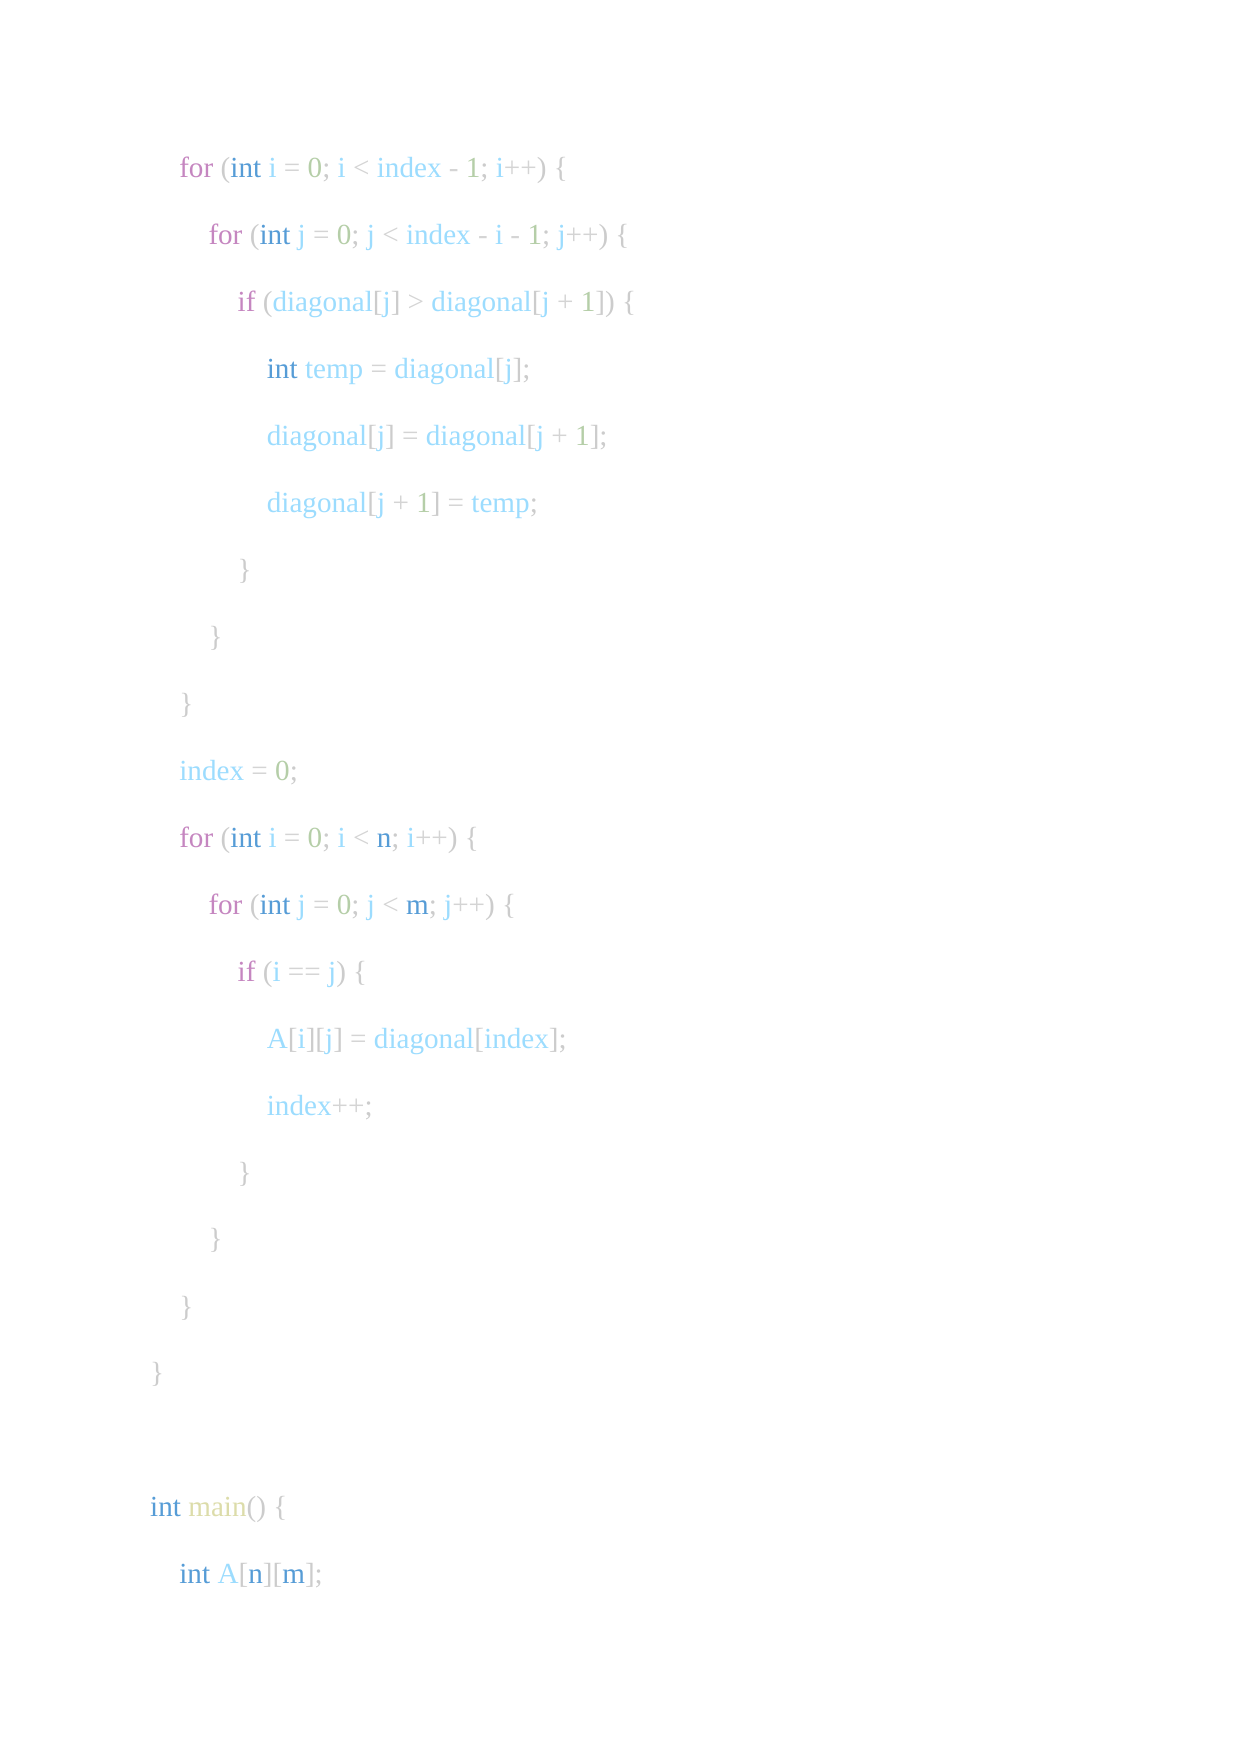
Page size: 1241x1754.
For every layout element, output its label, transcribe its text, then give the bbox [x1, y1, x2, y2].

text index++; [150, 1088, 1090, 1121]
text } [150, 619, 1090, 652]
text } [150, 1155, 1090, 1188]
text for (int j = 0; j < index - i - 1; j++) { [150, 217, 1090, 251]
text diagonal[j + 1] = temp; [150, 485, 1090, 518]
text int A[n][m]; [150, 1557, 1090, 1590]
text for (int i = 0; i < index - 1; i++) { [150, 150, 1090, 183]
text } [150, 686, 1090, 719]
text diagonal[j] = diagonal[j + 1]; [150, 418, 1090, 451]
text int temp = diagonal[j]; [150, 351, 1090, 384]
text for (int j = 0; j < m; j++) { [150, 887, 1090, 920]
text index = 0; [150, 753, 1090, 786]
text } [150, 552, 1090, 585]
text } [150, 1356, 1090, 1389]
text A[i][j] = diagonal[index]; [150, 1021, 1090, 1054]
text } [150, 1289, 1090, 1322]
text for (int i = 0; i < n; i++) { [150, 820, 1090, 853]
text int main() { [150, 1489, 1090, 1523]
text if (diagonal[j] > diagonal[j + 1]) { [150, 284, 1090, 317]
text if (i == j) { [150, 954, 1090, 987]
text } [150, 1222, 1090, 1255]
